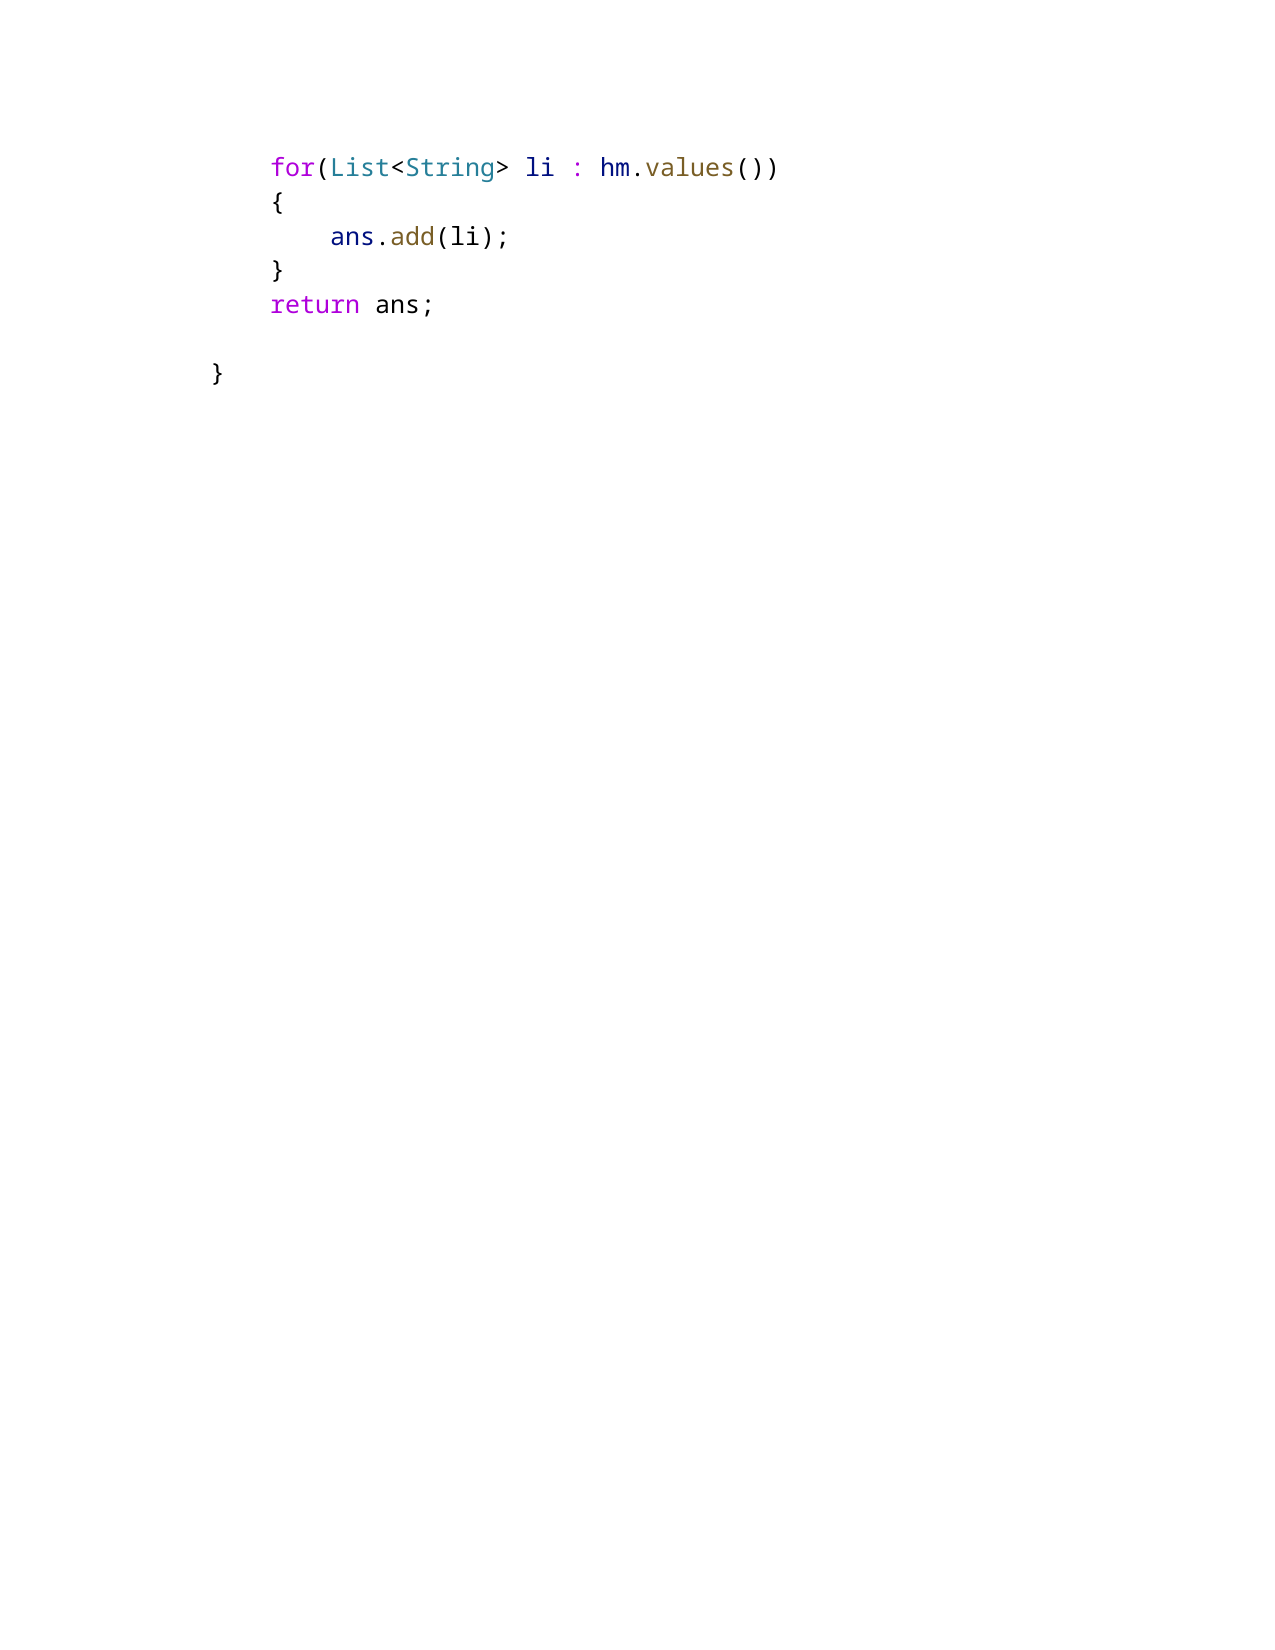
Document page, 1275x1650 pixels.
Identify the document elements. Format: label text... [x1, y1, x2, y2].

text ans.add(li); [150, 218, 1125, 252]
text } [150, 252, 1125, 286]
text } [150, 354, 1125, 388]
text { [150, 184, 1125, 218]
text return ans; [150, 286, 1125, 320]
text for(List<String> li : hm.values()) [150, 150, 1125, 184]
